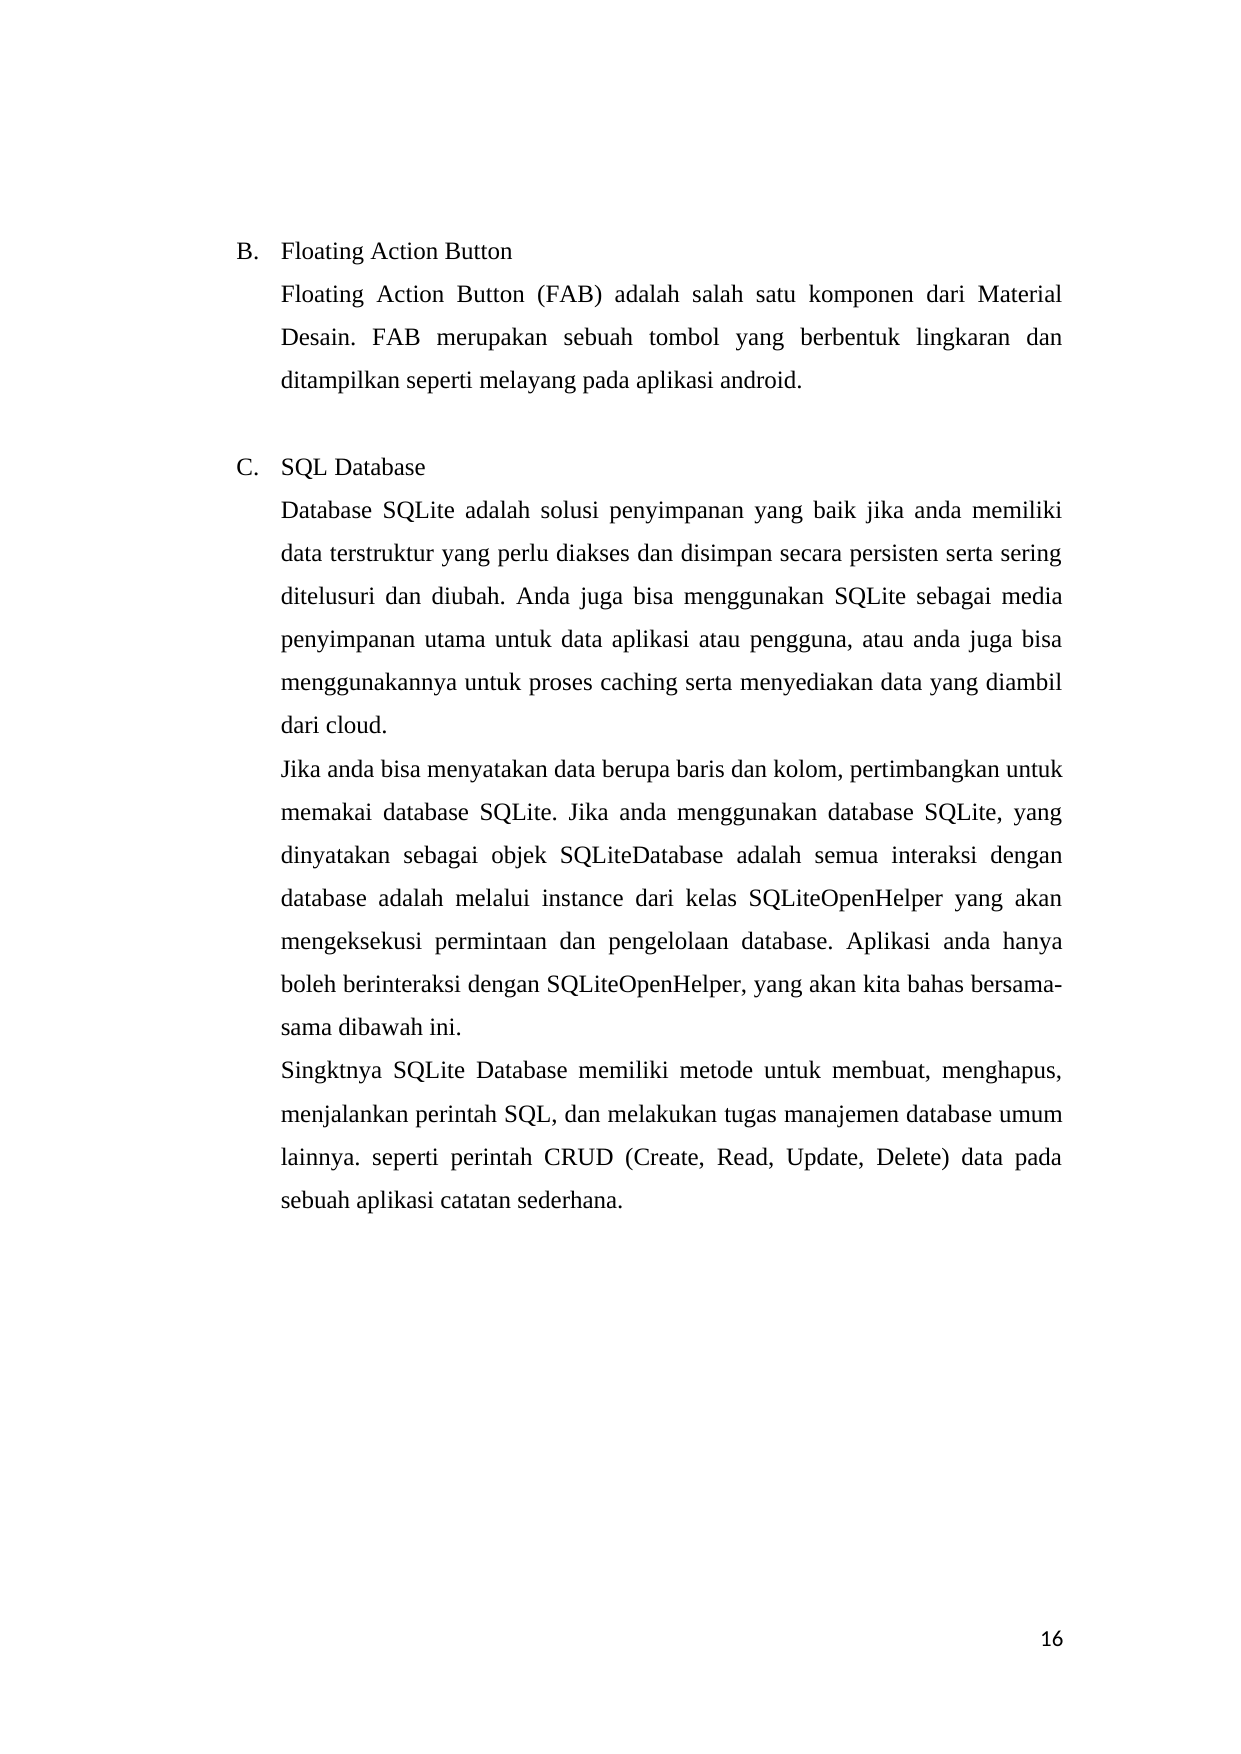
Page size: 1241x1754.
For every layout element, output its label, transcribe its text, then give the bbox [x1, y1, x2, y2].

list Floating Action Button (FAB) adalah salah satu komponen dari Material Desain. FAB merupakan sebuah tombol yang berbentuk lingkaran dan ditampilkan seperti melayang pada aplikasi android. [281, 279, 1063, 394]
list Jika anda bisa menyatakan data berupa baris dan kolom, pertimbangkan untuk memakai database SQLite. Jika anda menggunakan database SQLite, yang dinyatakan sebagai objek SQLiteDatabase adalah semua interaksi dengan database adalah melalui instance dari kelas SQLiteOpenHelper yang akan mengeksekusi permintaan dan pengelolaan database. Aplikasi anda hanya boleh berinteraksi dengan SQLiteOpenHelper, yang akan kita bahas bersama-sama dibawah ini. [281, 754, 1063, 1041]
list Singktnya SQLite Database memiliki metode untuk membuat, menghapus, menjalankan perintah SQL, dan melakukan tugas manajemen database umum lainnya. seperti perintah CRUD (Create, Read, Update, Delete) data pada sebuah aplikasi catatan sederhana. [281, 1056, 1063, 1214]
list SQL Database [236, 452, 1063, 481]
list Database SQLite adalah solusi penyimpanan yang baik jika anda memiliki data terstruktur yang perlu diakses dan disimpan secara persisten serta sering ditelusuri dan diubah. Anda juga bisa menggunakan SQLite sebagai media penyimpanan utama untuk data aplikasi atau pengguna, atau anda juga bisa menggunakannya untuk proses caching serta menyediakan data yang diambil dari cloud. [281, 495, 1063, 739]
list Floating Action Button [236, 236, 1063, 265]
